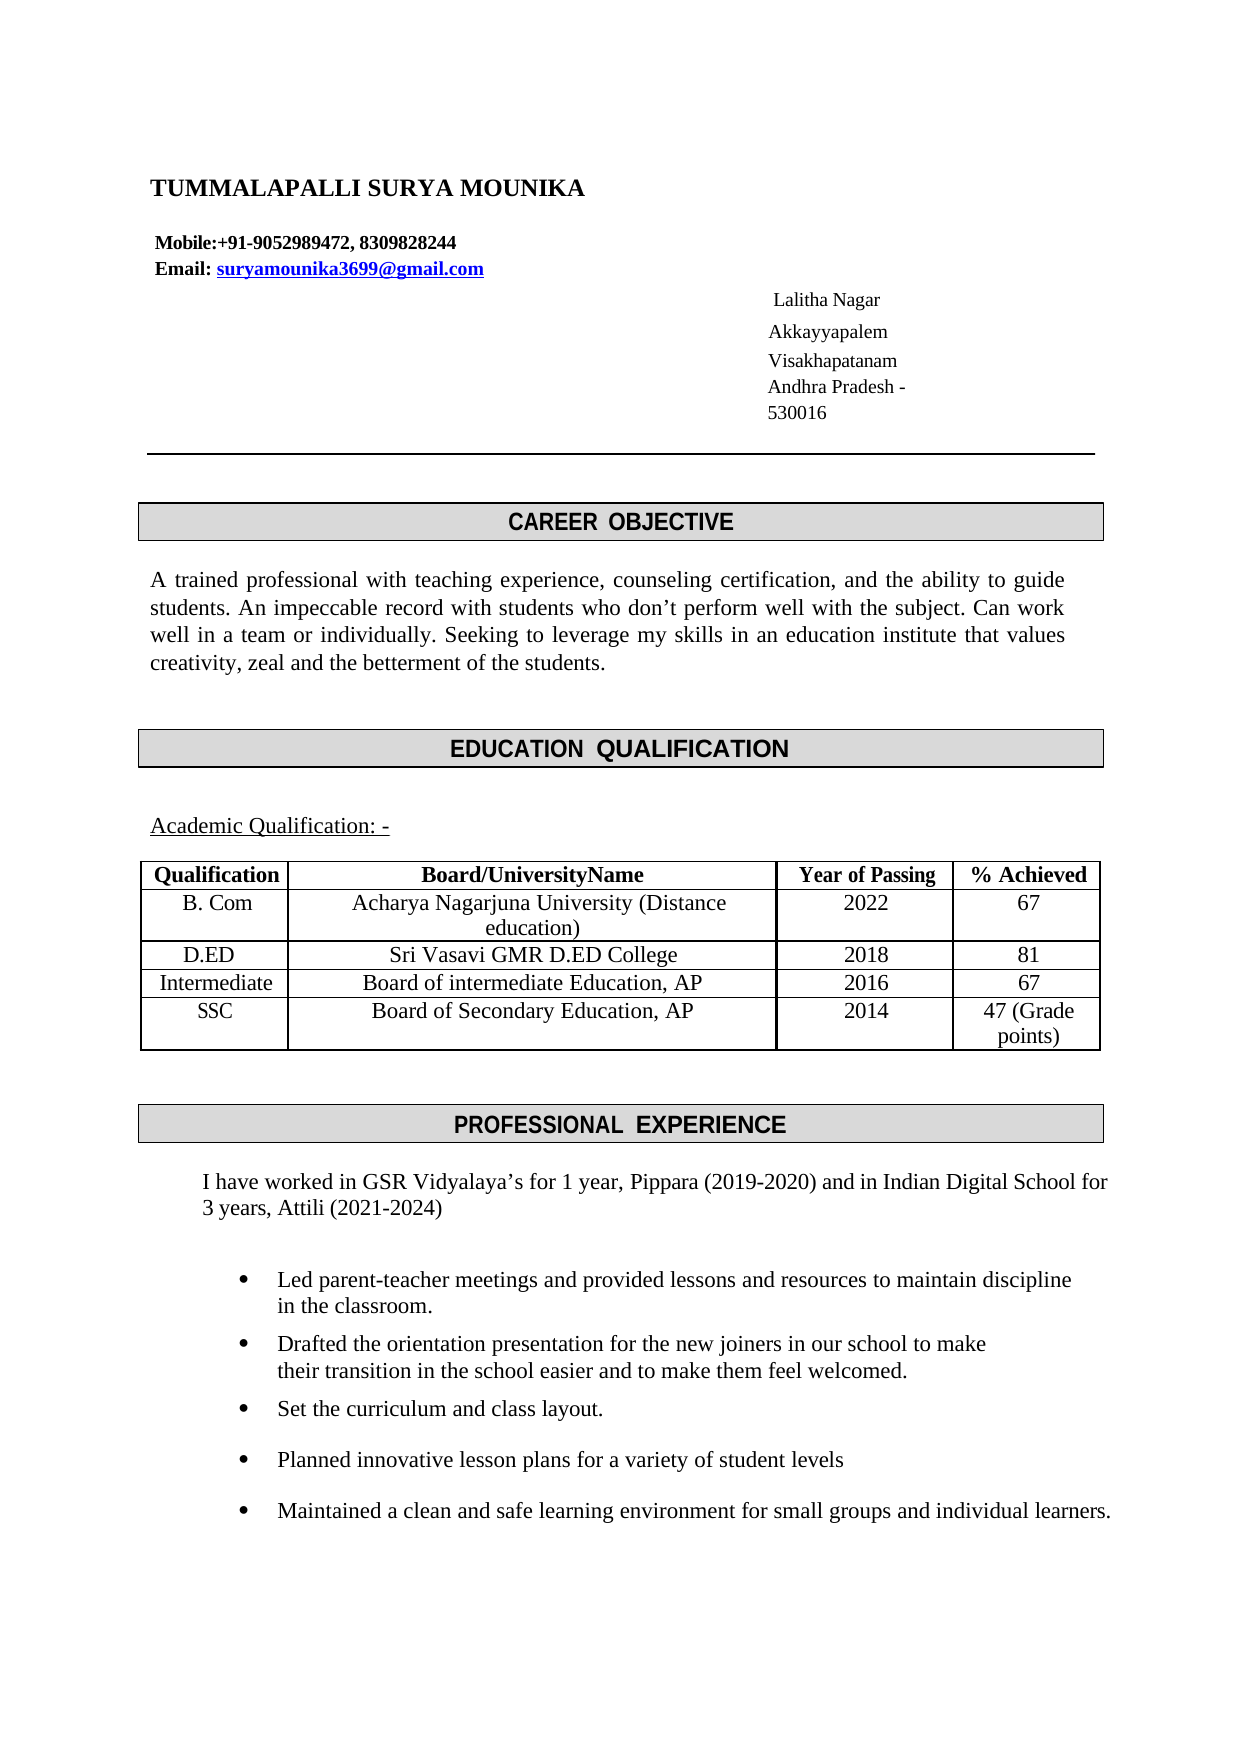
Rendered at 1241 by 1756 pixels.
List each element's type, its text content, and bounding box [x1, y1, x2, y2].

table_cell Board of intermediate Education, AP [289, 970, 775, 996]
table_cell 81 [954, 942, 1099, 968]
text Mobile:+91-9052989472, 8309828244 [154, 231, 1122, 253]
table_cell Sri Vasavi GMR D.ED College [289, 942, 775, 968]
text Email: suryamounika3699@gmail.com [154, 257, 906, 279]
list Set the curriculum and class layout. [239, 1395, 1122, 1422]
text I have worked in GSR Vidyalaya’s for 1 year, Pippara (2019-2020) and in Indian Digital School for 3 years, Attili (2021-2024) [202, 1126, 1122, 1221]
text A trained professional with teaching experience, counseling certification, and the ability to guide students. An impeccable record with students who don’t perform well with the subject. Can work well in a team or individually. Seeking to leverage my skills in an education institute that values creativity, zeal and the betterment of the students. [150, 566, 1067, 675]
table_header Year of Passing [778, 862, 952, 888]
text Akkayyapalem [154, 320, 906, 343]
table_cell Intermediate [142, 970, 287, 996]
table_cell 2022 [778, 890, 952, 940]
table_header Qualification [142, 862, 287, 888]
text Visakhapatanam [133, 349, 933, 372]
subtitle TUMMALAPALLI SURYA MOUNIKA [150, 173, 1122, 202]
table_cell D.ED [142, 942, 287, 968]
table_header % Achieved [954, 862, 1099, 888]
list Maintained a clean and safe learning environment for small groups and individual learners. [239, 1497, 1122, 1523]
table_cell Acharya Nagarjuna University (Distance education) [289, 890, 775, 940]
table_cell Board of Secondary Education, AP [289, 998, 775, 1049]
table_cell 67 [954, 890, 1099, 940]
table_cell B. Com [142, 890, 287, 940]
list Planned innovative lesson plans for a variety of student levels [239, 1446, 1122, 1472]
table_cell 47 (Grade points) [954, 998, 1099, 1049]
text Lalitha Nagar [154, 288, 906, 311]
table_cell 2018 [778, 942, 952, 968]
table_cell SSC [142, 998, 287, 1049]
table_header Board/UniversityName [289, 862, 775, 888]
text Andhra Pradesh - 530016 [767, 376, 933, 424]
list Led parent-teacher meetings and provided lessons and resources to maintain discipline in the classroom. [239, 1266, 1094, 1318]
table_cell 2016 [778, 970, 952, 996]
table_cell 67 [954, 970, 1099, 996]
list Drafted the orientation presentation for the new joiners in our school to make their transition in the school easier and to make them feel welcomed. [239, 1331, 1033, 1383]
table_cell 2014 [778, 998, 952, 1049]
text Academic Qualification: - [150, 812, 1122, 839]
